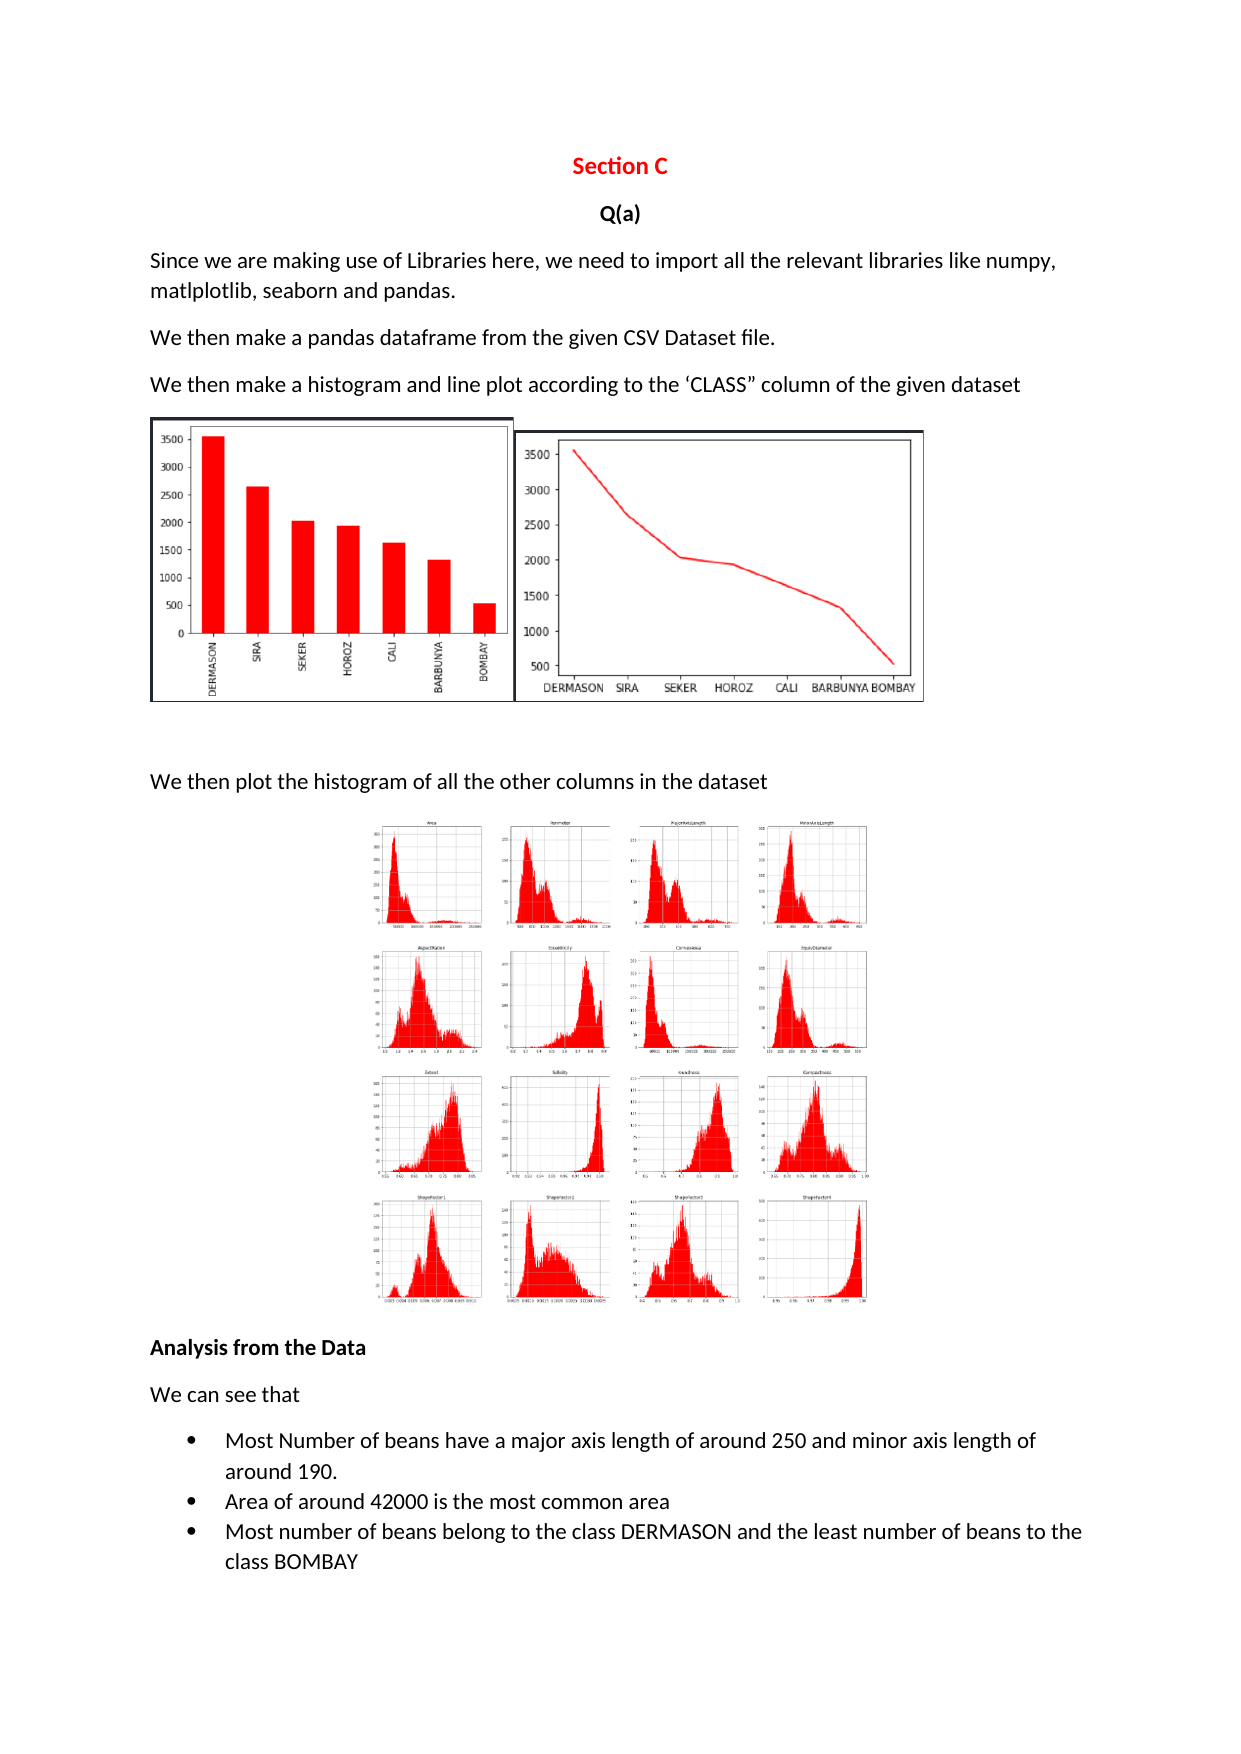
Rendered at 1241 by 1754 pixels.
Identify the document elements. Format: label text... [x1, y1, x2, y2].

list Area of around 42000 is the most common area [187, 1487, 1090, 1515]
text Section C [150, 150, 1090, 181]
list Most number of beans belong to the class DERMASON and the least number of beans to the class BOMBAY [187, 1517, 1090, 1576]
text Since we are making use of Libraries here, we need to import all the relevant libraries like numpy, matlplotlib, seaborn and pandas. [150, 246, 1090, 305]
text We can see that [150, 1380, 1090, 1408]
list Most Number of beans have a major axis length of around 250 and minor axis length of around 190. [187, 1427, 1090, 1485]
text We then make a pandas dataframe from the given CSV Dataset file. [150, 323, 1090, 352]
text Analysis from the Data [150, 1333, 1090, 1361]
picture [150, 417, 924, 702]
text We then plot the histogram of all the other columns in the dataset [150, 767, 1090, 795]
picture [363, 814, 877, 1314]
text We then make a histogram and line plot according to the ‘CLASS” column of the given dataset [150, 370, 1090, 398]
text Q(a) [150, 199, 1090, 228]
